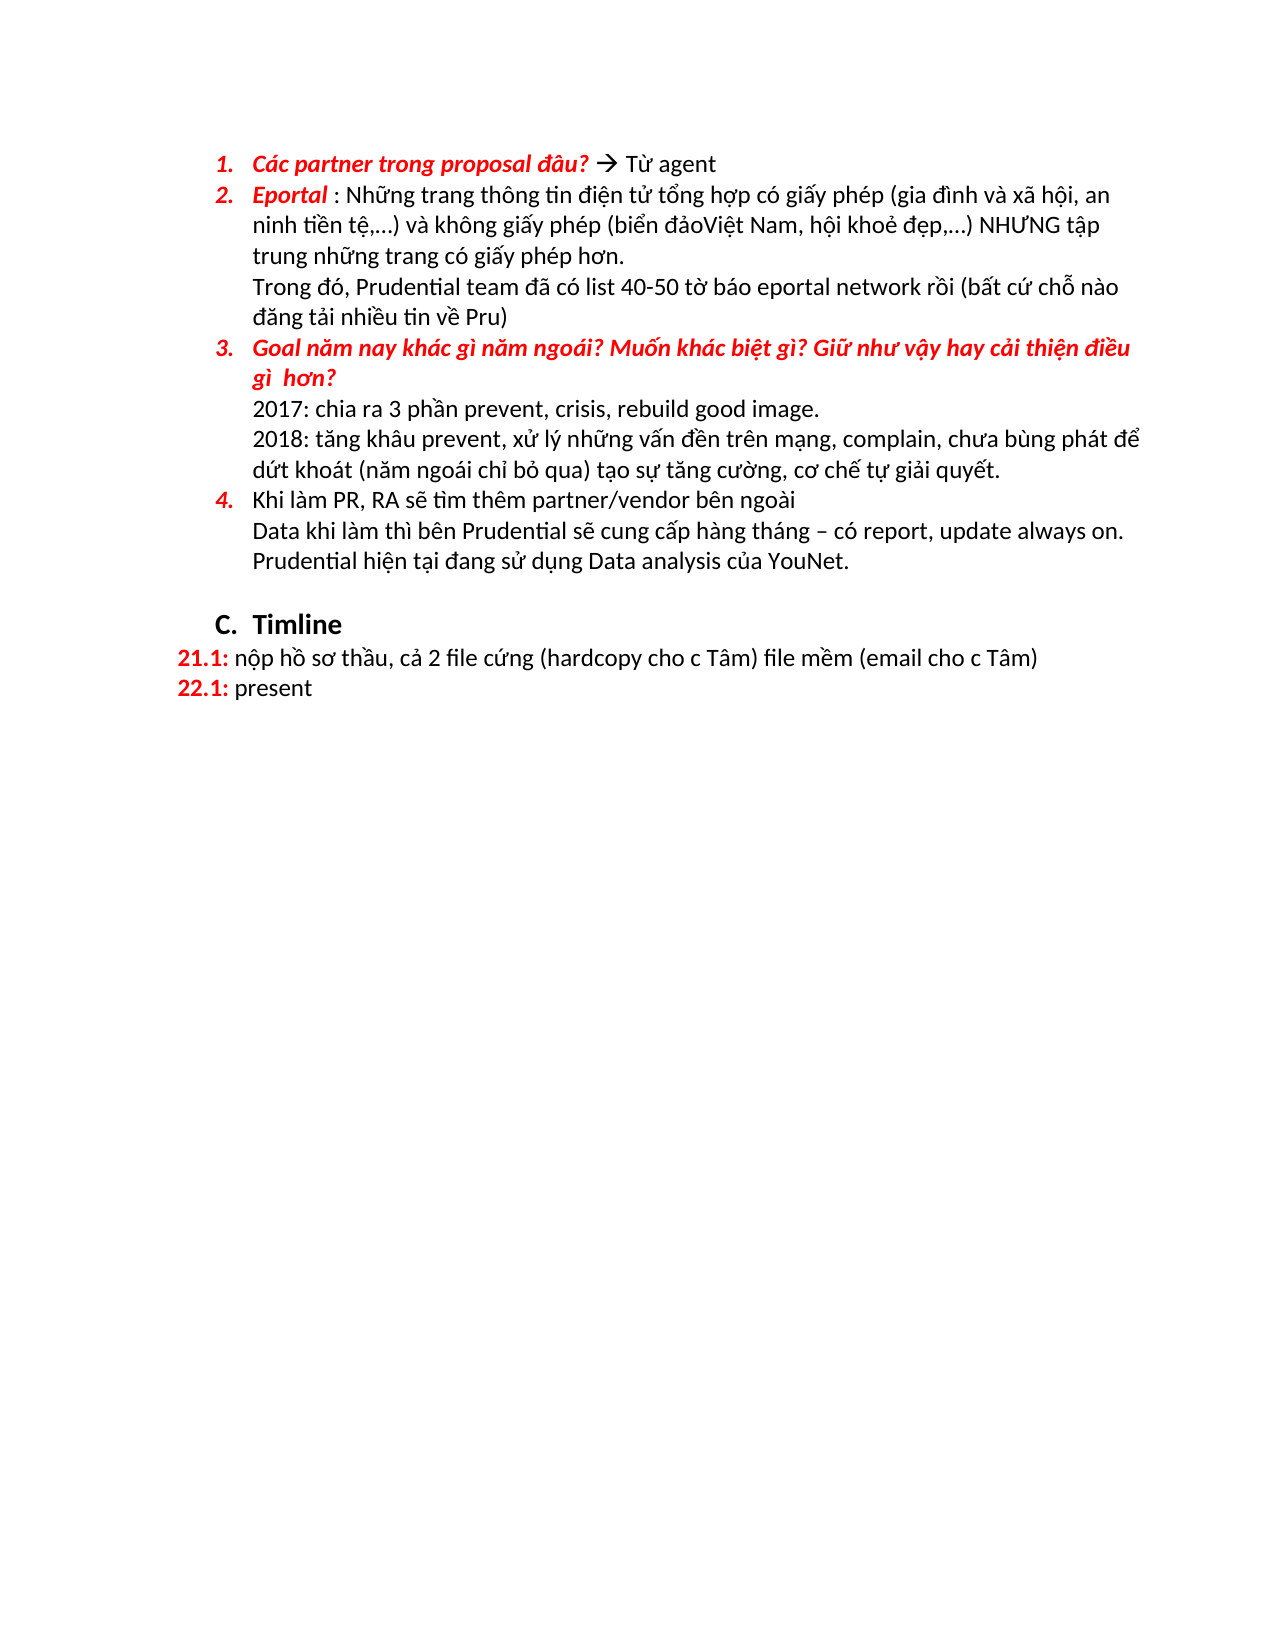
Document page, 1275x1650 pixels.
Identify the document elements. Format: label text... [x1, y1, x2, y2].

list Goal năm nay khác gì năm ngoái? Muốn khác biệt gì? Giữ như vậy hay cải thiện điều gì hơn? [215, 332, 1157, 393]
list 2017: chia ra 3 phần prevent, crisis, rebuild good image. [252, 393, 1157, 423]
list Data khi làm thì bên Prudential sẽ cung cấp hàng tháng – có report, update always on. [252, 515, 1157, 545]
list Trong đó, Prudential team đã có list 40-50 tờ báo eportal network rồi (bất cứ chỗ nào đăng tải nhiều tin về Pru) [252, 271, 1157, 332]
list Timline [215, 606, 1157, 642]
list Prudential hiện tại đang sử dụng Data analysis của YouNet. [252, 545, 1157, 576]
list Eportal : Những trang thông tin điện tử tổng hợp có giấy phép (gia đình và xã hội, an ninh tiền tệ,…) và không giấy phép (biển đảoViệt Nam, hội khoẻ đẹp,…) NHƯNG tập trung những trang có giấy phép hơn. [215, 179, 1157, 271]
list Các partner trong proposal đâu? Từ agent [215, 149, 1157, 179]
list Khi làm PR, RA sẽ tìm thêm partner/vendor bên ngoài [215, 484, 1157, 515]
text 22.1: present [177, 673, 1157, 703]
list 2018: tăng khâu prevent, xử lý những vấn đền trên mạng, complain, chưa bùng phát để dứt khoát (năm ngoái chỉ bỏ qua) tạo sự tăng cường, cơ chế tự giải quyết. [252, 423, 1157, 484]
text 21.1: nộp hồ sơ thầu, cả 2 file cứng (hardcopy cho c Tâm) file mềm (email cho c Tâm) [177, 642, 1157, 673]
